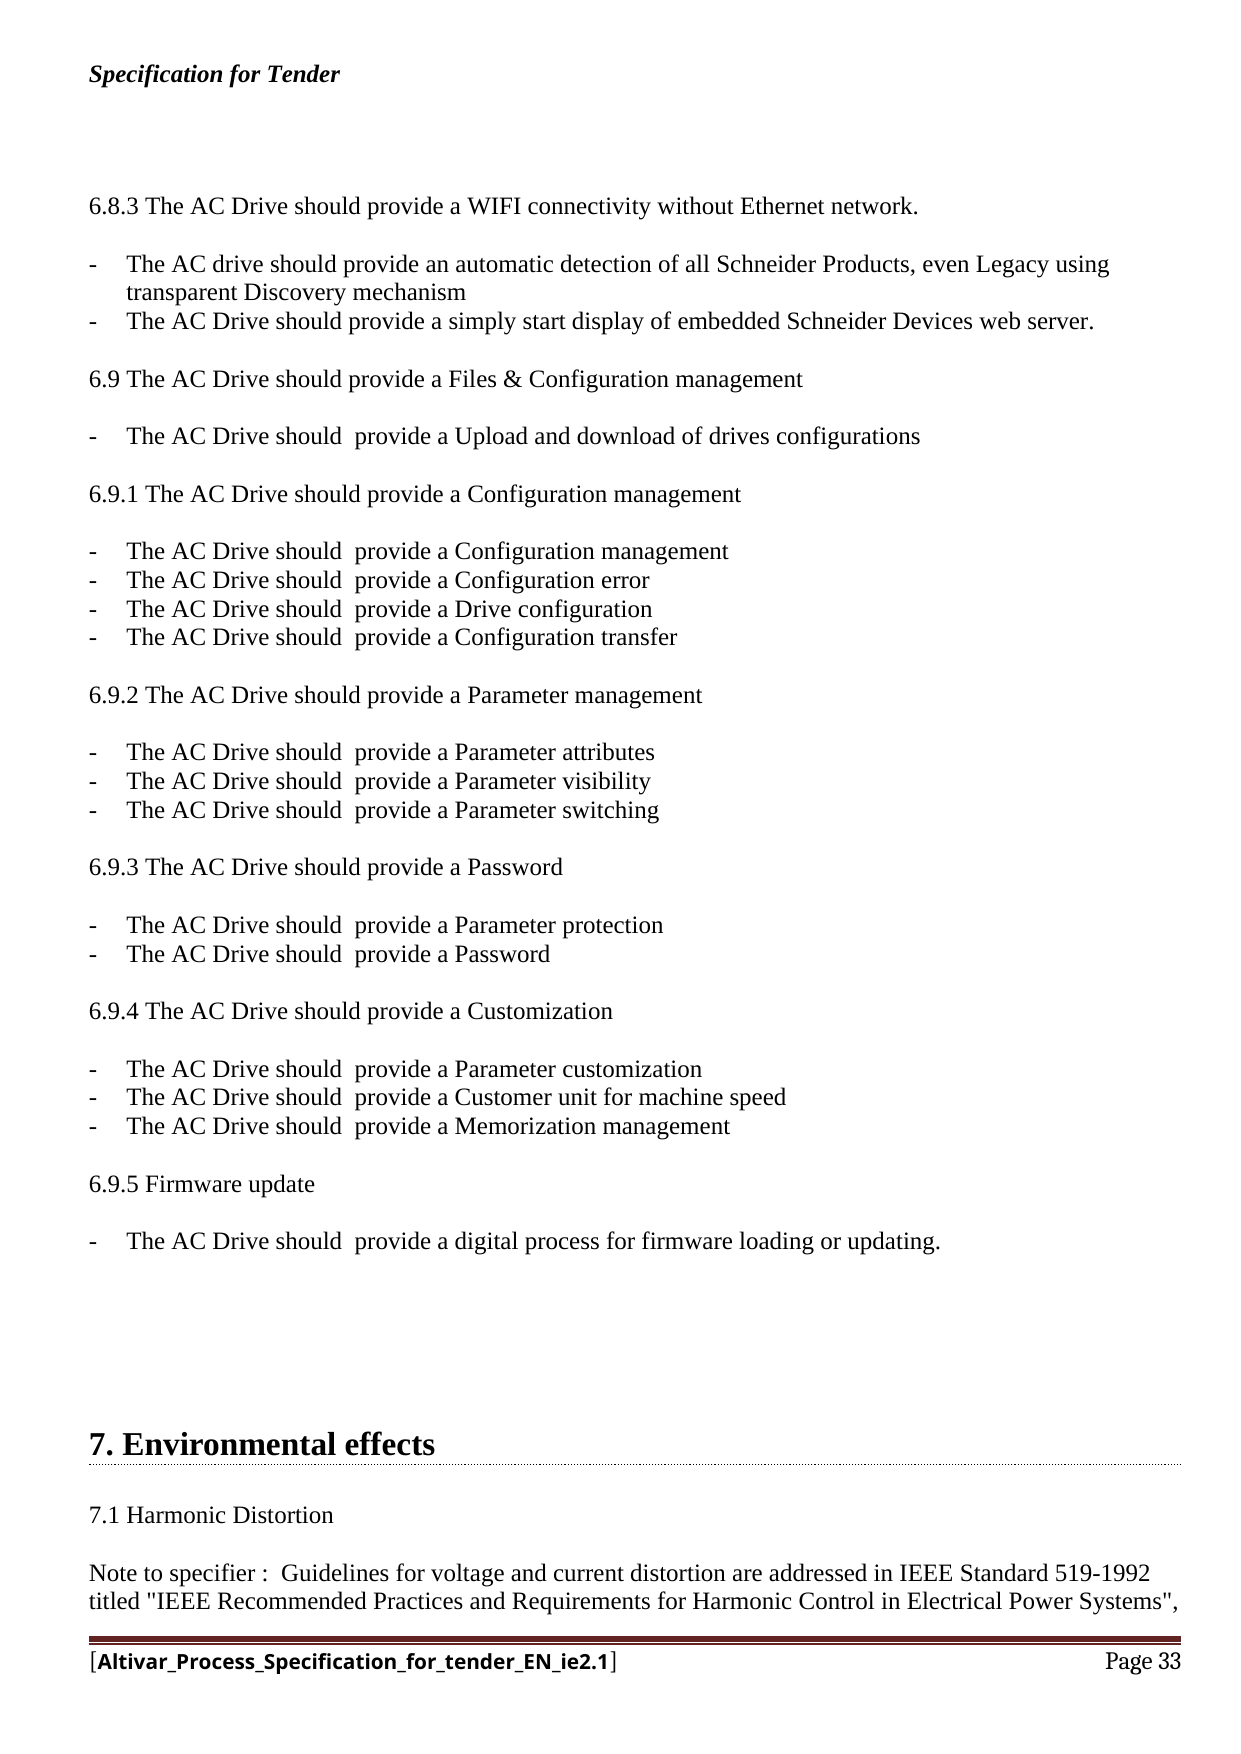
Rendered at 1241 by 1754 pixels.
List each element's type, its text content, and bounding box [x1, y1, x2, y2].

subtitle 7. Environmental effects [89, 1424, 1181, 1465]
list The AC Drive should provide a Parameter attributes [89, 737, 1181, 766]
list The AC Drive should provide a Parameter switching [89, 795, 1181, 824]
text 6.9.5 Firmware update [89, 1169, 1181, 1197]
text 6.9.4 The AC Drive should provide a SRS144.4 Customization [89, 996, 1181, 1025]
list The AC Drive should provide a Customer unit for machine speed [89, 1082, 1181, 1111]
list The AC Drive should provide a Parameter customization [89, 1054, 1181, 1082]
text 7.1 Harmonic Distortion [89, 1500, 1181, 1529]
list The AC Drive should provide a Parameter visibility [89, 766, 1181, 795]
list The AC Drive should provide a simply start display of embedded Schneider Devices web server. [89, 306, 1181, 335]
text 6.9.1 The AC Drive should provide a SRS144.1 Configuration management [89, 479, 1181, 507]
list The AC Drive should provide a Configuration management [89, 536, 1181, 565]
list The AC Drive should provide a digital process for firmware loading or updating. [89, 1226, 1181, 1255]
list The AC Drive should provide a Password [89, 939, 1181, 967]
list The AC Drive should provide a Configuration error [89, 565, 1181, 594]
list The AC drive should provide an automatic detection of all Schneider Products, even Legacy using transparent Discovery mechanism [89, 249, 1181, 306]
list The AC Drive should provide a Configuration transfer [89, 622, 1181, 651]
list SRS144.5 The AC Drive should provide a Memorization management [89, 1111, 1181, 1140]
list The AC Drive should provide a Drive configuration [89, 594, 1181, 622]
text 6.8.3 The AC Drive should provide a SRS143.3 WIFI connectivity without Ethernet network. [89, 191, 1181, 220]
list The AC Drive should provide a Upload and download of drives configurations [89, 421, 1181, 450]
list The AC Drive should provide a Parameter protection [89, 910, 1181, 939]
text 6.9.3 The AC Drive should provide a SRS144.3 Password [89, 852, 1181, 881]
text 6.9.2 The AC Drive should provide a SRS144.2 Parameter management [89, 680, 1181, 709]
text 6.9 The AC Drive should provide a Files & Configuration management [89, 364, 1181, 392]
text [89, 1558, 1181, 1615]
